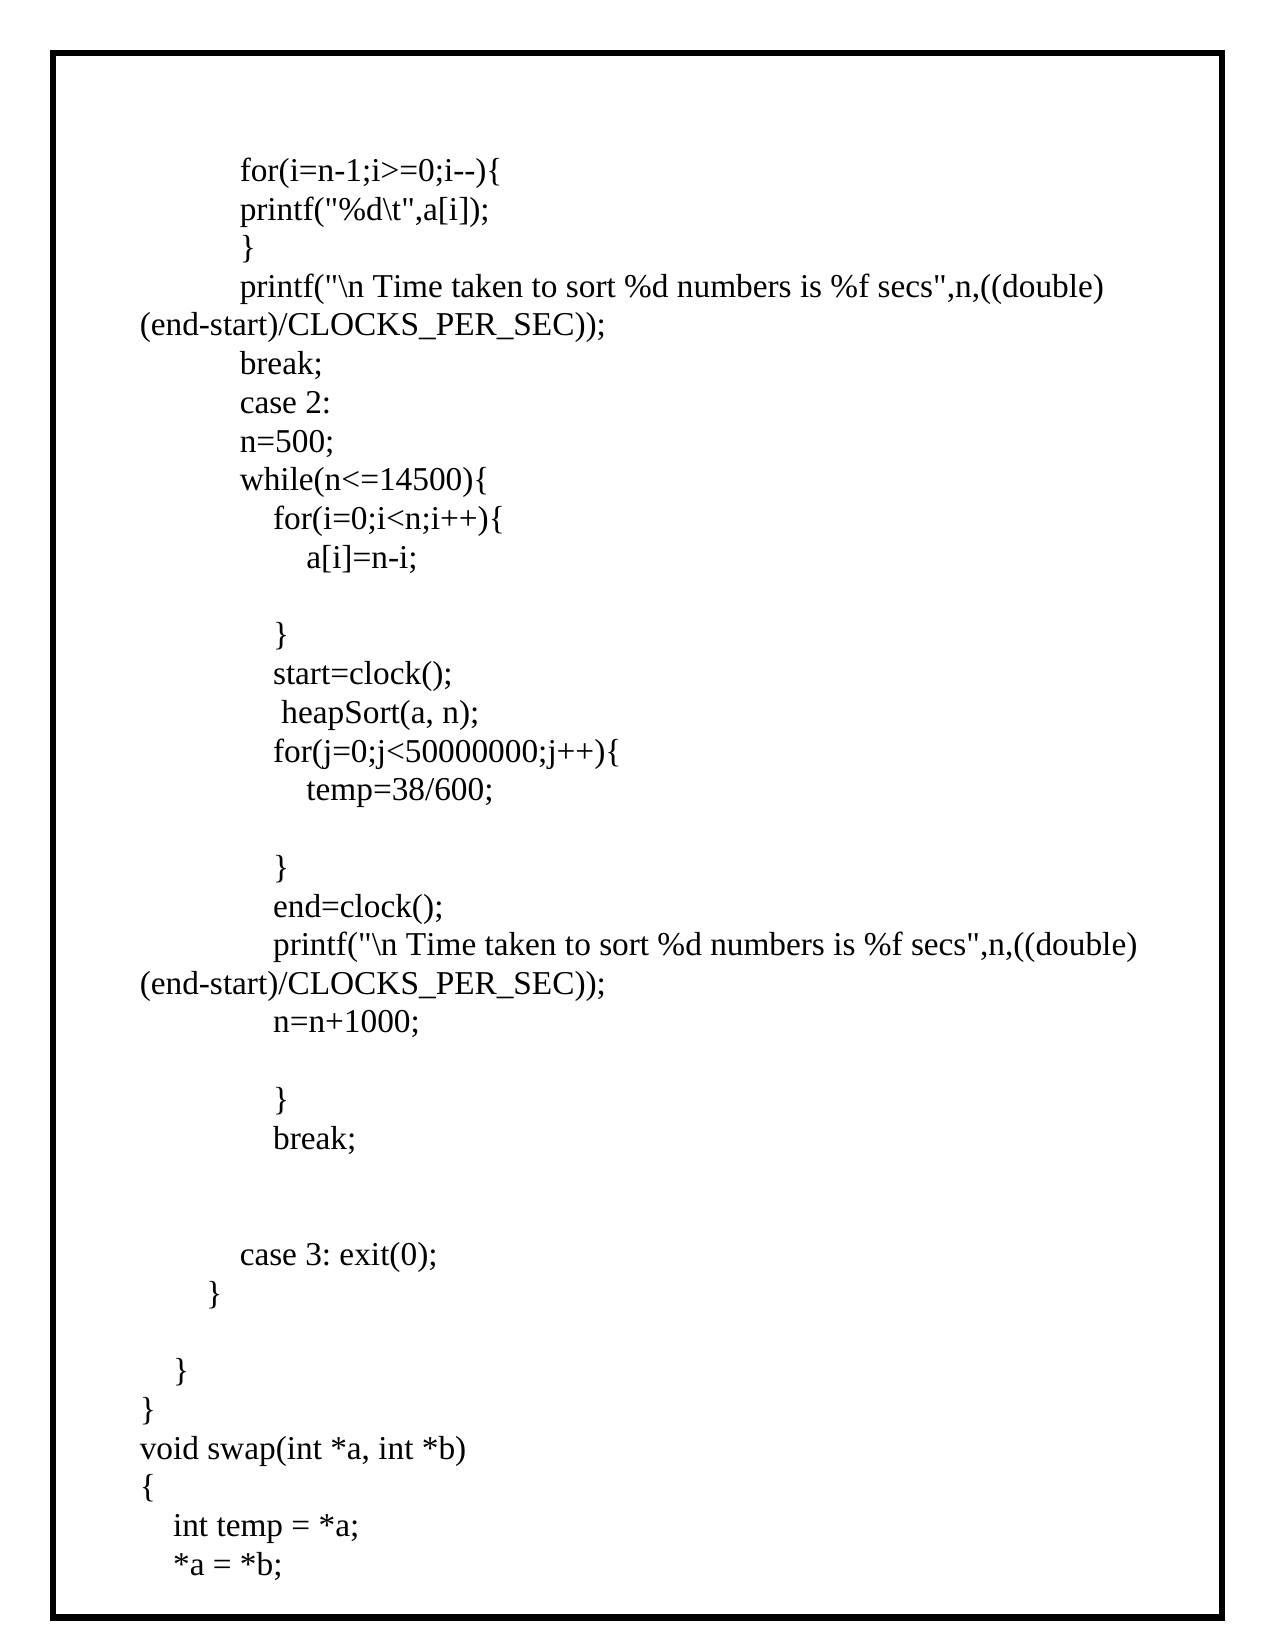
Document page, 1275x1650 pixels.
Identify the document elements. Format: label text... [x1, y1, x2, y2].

text a[i]=n-i; [139, 537, 1164, 575]
text } [139, 614, 1164, 653]
text start=clock(); [139, 653, 1164, 692]
text n=n+1000; [139, 1002, 1164, 1040]
text temp=38/600; [139, 769, 1164, 808]
text } [139, 1079, 1164, 1117]
text printf("%d\t",a[i]); [139, 189, 1164, 227]
text int temp = *a; [139, 1505, 1164, 1544]
text { [139, 1467, 1164, 1505]
text break; [139, 343, 1164, 382]
text printf("\n Time taken to sort %d numbers is %f secs",n,((double)(end-start)/CLOCKS_PER_SEC)); [139, 266, 1164, 343]
text } [139, 1350, 1164, 1389]
text for(j=0;j<50000000;j++){ [139, 731, 1164, 769]
text case 3: exit(0); [139, 1234, 1164, 1272]
text } [139, 847, 1164, 885]
text *a = *b; [139, 1544, 1164, 1582]
text } [139, 1389, 1164, 1427]
text for(i=0;i<n;i++){ [139, 498, 1164, 537]
text heapSort(a, n); [139, 692, 1164, 730]
text n=500; [139, 421, 1164, 459]
text end=clock(); [139, 886, 1164, 924]
text } [139, 227, 1164, 266]
text void swap(int *a, int *b) [139, 1428, 1164, 1466]
text for(i=n-1;i>=0;i--){ [139, 150, 1164, 188]
text while(n<=14500){ [139, 459, 1164, 498]
text break; [139, 1118, 1164, 1156]
text case 2: [139, 382, 1164, 420]
text } [139, 1273, 1164, 1311]
text printf("\n Time taken to sort %d numbers is %f secs",n,((double)(end-start)/CLOCKS_PER_SEC)); [139, 924, 1164, 1001]
